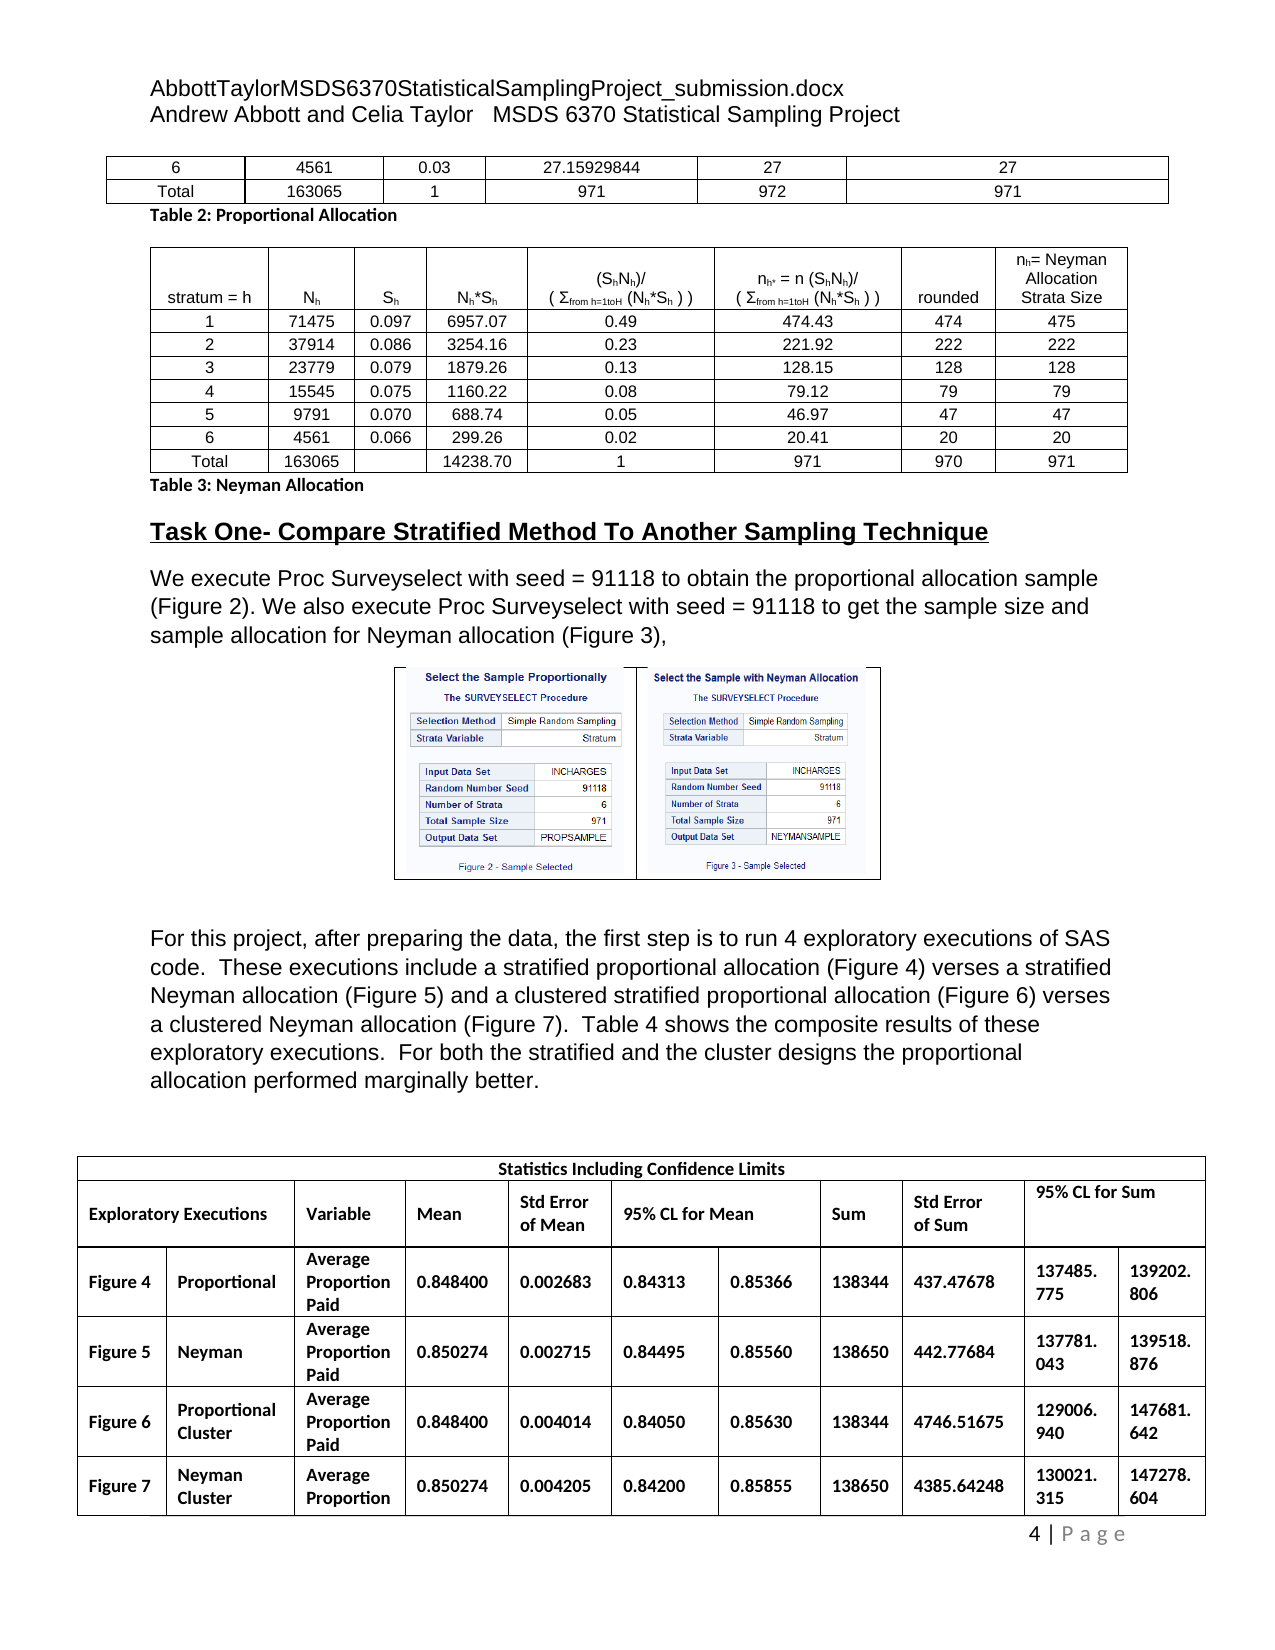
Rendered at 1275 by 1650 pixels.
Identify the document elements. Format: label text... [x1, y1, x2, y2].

table_cell Std Error of Mean [509, 1181, 611, 1246]
table_cell 47 [996, 403, 1127, 426]
text For this project, after preparing the data, the first step is to run 4 exploratory executions of SAS code. These executions include a stratified proportional allocation (Figure 4) verses a stratified Neyman allocation (Figure 5) and a clustered stratified proportional allocation (Figure 6) verses a clustered Neyman allocation (Figure 7). Table 4 shows the composite results of these exploratory executions. For both the stratified and the cluster designs the proportional allocation performed marginally better. [150, 925, 1125, 1094]
table_cell 79 [996, 380, 1127, 402]
table_cell 0.03 [384, 157, 485, 179]
table_cell Average ProportionPaid [295, 1317, 405, 1386]
table_cell 6957.07 [427, 310, 527, 332]
table_cell 20 [902, 427, 995, 449]
table_cell 27.15929844 [486, 157, 697, 179]
table_cell 0.848400 [406, 1387, 508, 1456]
table_cell 79.12 [715, 380, 901, 402]
picture [406, 667, 624, 874]
table_cell 95% CL for Mean [612, 1181, 820, 1246]
table_cell 972 [698, 180, 846, 202]
table_cell 0.850274 [406, 1457, 508, 1515]
table_cell Average Proportion Paid [295, 1248, 405, 1316]
table_cell 0.08 [528, 380, 714, 402]
table_cell 129006.940 [1025, 1387, 1118, 1456]
table_cell 5 [151, 403, 268, 426]
table_cell 437.47678 [903, 1248, 1024, 1316]
table_cell Variable [295, 1181, 405, 1246]
table_header Statistics Including Confidence Limits [78, 1157, 1205, 1179]
table_cell 0.002715 [509, 1317, 611, 1386]
table_cell 137781.043 [1025, 1317, 1118, 1386]
table_header nh* = n (ShNh)/ ( Σfrom h=1toH (Nh*Sh ) ) [715, 248, 901, 309]
table_cell 971 [486, 180, 697, 202]
table_cell 3 [151, 357, 268, 379]
table_cell 147681.642 [1119, 1387, 1205, 1456]
table_cell 4 [151, 380, 268, 402]
picture [647, 667, 866, 874]
table_cell 0.002683 [509, 1248, 611, 1316]
table_cell Neyman [167, 1317, 294, 1386]
table_cell 128 [902, 357, 995, 379]
table_header stratum = h [151, 248, 268, 309]
table_cell 971 [996, 450, 1127, 472]
table_cell 14238.70 [427, 450, 527, 472]
table_cell 474.43 [715, 310, 901, 332]
table_cell 0.84200 [612, 1457, 718, 1515]
table_cell 163065 [246, 180, 383, 202]
table_header Sh [355, 248, 426, 309]
table_cell [355, 450, 426, 472]
table_cell 27 [847, 157, 1168, 179]
table_cell 4561 [246, 157, 383, 179]
table_cell 222 [902, 333, 995, 356]
table_cell 20.41 [715, 427, 901, 449]
table_cell 147278.604 [1119, 1457, 1205, 1515]
table_cell 139518.876 [1119, 1317, 1205, 1386]
table_cell 4385.64248 [903, 1457, 1024, 1515]
table_cell 128 [996, 357, 1127, 379]
table_cell 0.13 [528, 357, 714, 379]
table_header [395, 668, 636, 879]
table_cell 71475 [269, 310, 354, 332]
table_cell 971 [715, 450, 901, 472]
table_cell 79 [902, 380, 995, 402]
table_cell 0.85366 [719, 1248, 820, 1316]
table_cell 15545 [269, 380, 354, 402]
table_cell 1 [384, 180, 485, 202]
table_cell Total [107, 180, 244, 202]
table_cell 0.85855 [719, 1457, 820, 1515]
table_cell 163065 [269, 450, 354, 472]
table_cell 0.850274 [406, 1317, 508, 1386]
table_cell 9791 [269, 403, 354, 426]
table_cell 128.15 [715, 357, 901, 379]
table_cell 6 [151, 427, 268, 449]
table_cell 299.26 [427, 427, 527, 449]
table_cell 474 [902, 310, 995, 332]
table_header nh= Neyman Allocation Strata Size [996, 248, 1127, 309]
table_cell 0.23 [528, 333, 714, 356]
table_cell 0.848400 [406, 1248, 508, 1316]
table_cell Figure 4 [78, 1248, 166, 1316]
table_cell Mean [406, 1181, 508, 1246]
table_header (ShNh)/ ( Σfrom h=1toH (Nh*Sh ) ) [528, 248, 714, 309]
table_cell 27 [698, 157, 846, 179]
table_cell Exploratory Executions [78, 1181, 294, 1246]
table_header [637, 668, 880, 879]
table_cell 688.74 [427, 403, 527, 426]
table_cell 20 [996, 427, 1127, 449]
table_cell 1160.22 [427, 380, 527, 402]
table_cell 0.075 [355, 380, 426, 402]
table_cell 0.49 [528, 310, 714, 332]
table_cell 138650 [821, 1317, 902, 1386]
table_cell Figure 7 [78, 1457, 166, 1515]
table_cell 0.84495 [612, 1317, 718, 1386]
table_cell 0.079 [355, 357, 426, 379]
table_cell 139202.806 [1119, 1248, 1205, 1316]
table_cell 2 [151, 333, 268, 356]
table_cell 1 [151, 310, 268, 332]
table_header rounded [902, 248, 995, 309]
table_cell 6 [107, 157, 244, 179]
table_cell 0.004014 [509, 1387, 611, 1456]
table_cell Figure 6 [78, 1387, 166, 1456]
table_cell 442.77684 [903, 1317, 1024, 1386]
table_cell Std Error of Sum [903, 1181, 1024, 1246]
table_cell Sum [821, 1181, 902, 1246]
table_cell 0.066 [355, 427, 426, 449]
table_cell 0.086 [355, 333, 426, 356]
table_cell 138344 [821, 1387, 902, 1456]
table_cell 0.070 [355, 403, 426, 426]
table_cell 1 [528, 450, 714, 472]
table_cell 0.05 [528, 403, 714, 426]
table_cell Figure 5 [78, 1317, 166, 1386]
table_cell Proportional [167, 1248, 294, 1316]
table_cell 0.02 [528, 427, 714, 449]
text Task One- Compare Stratified Method To Another Sampling Technique [150, 517, 1125, 546]
table_header Nh*Sh [427, 248, 527, 309]
table_cell 137485.775 [1025, 1248, 1118, 1316]
table_cell 0.84313 [612, 1248, 718, 1316]
table_cell 47 [902, 403, 995, 426]
text We execute Proc Surveyselect with seed = 91118 to obtain the proportional allocation sample (Figure 2). We also execute Proc Surveyselect with seed = 91118 to get the sample size and sample allocation for Neyman allocation (Figure 3), [150, 565, 1125, 648]
table_cell 0.097 [355, 310, 426, 332]
table_cell 4561 [269, 427, 354, 449]
table_cell 475 [996, 310, 1127, 332]
table_cell Proportional Cluster [167, 1387, 294, 1456]
text Table 2: Proportional Allocation [150, 204, 1125, 226]
table_cell 23779 [269, 357, 354, 379]
table_cell 37914 [269, 333, 354, 356]
table_cell 4746.51675 [903, 1387, 1024, 1456]
table_cell 1879.26 [427, 357, 527, 379]
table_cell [295, 1457, 405, 1515]
table_cell 138650 [821, 1457, 902, 1515]
table_cell 0.84050 [612, 1387, 718, 1456]
table_cell 221.92 [715, 333, 901, 356]
table_header Nh [269, 248, 354, 309]
table_cell 95% CL for Sum [1025, 1181, 1205, 1246]
table_cell 138344 [821, 1248, 902, 1316]
table_cell Average ProportionPaid [295, 1387, 405, 1456]
table_cell 46.97 [715, 403, 901, 426]
table_cell 0.85560 [719, 1317, 820, 1386]
table_cell 3254.16 [427, 333, 527, 356]
table_cell Total [151, 450, 268, 472]
table_cell 970 [902, 450, 995, 472]
table_cell 0.004205 [509, 1457, 611, 1515]
table_cell 130021.315 [1025, 1457, 1118, 1515]
text Table 3: Neyman Allocation [150, 473, 1125, 496]
table_cell 0.85630 [719, 1387, 820, 1456]
table_cell Neyman Cluster [167, 1457, 294, 1515]
table_cell 222 [996, 333, 1127, 356]
table_cell 971 [847, 180, 1168, 202]
